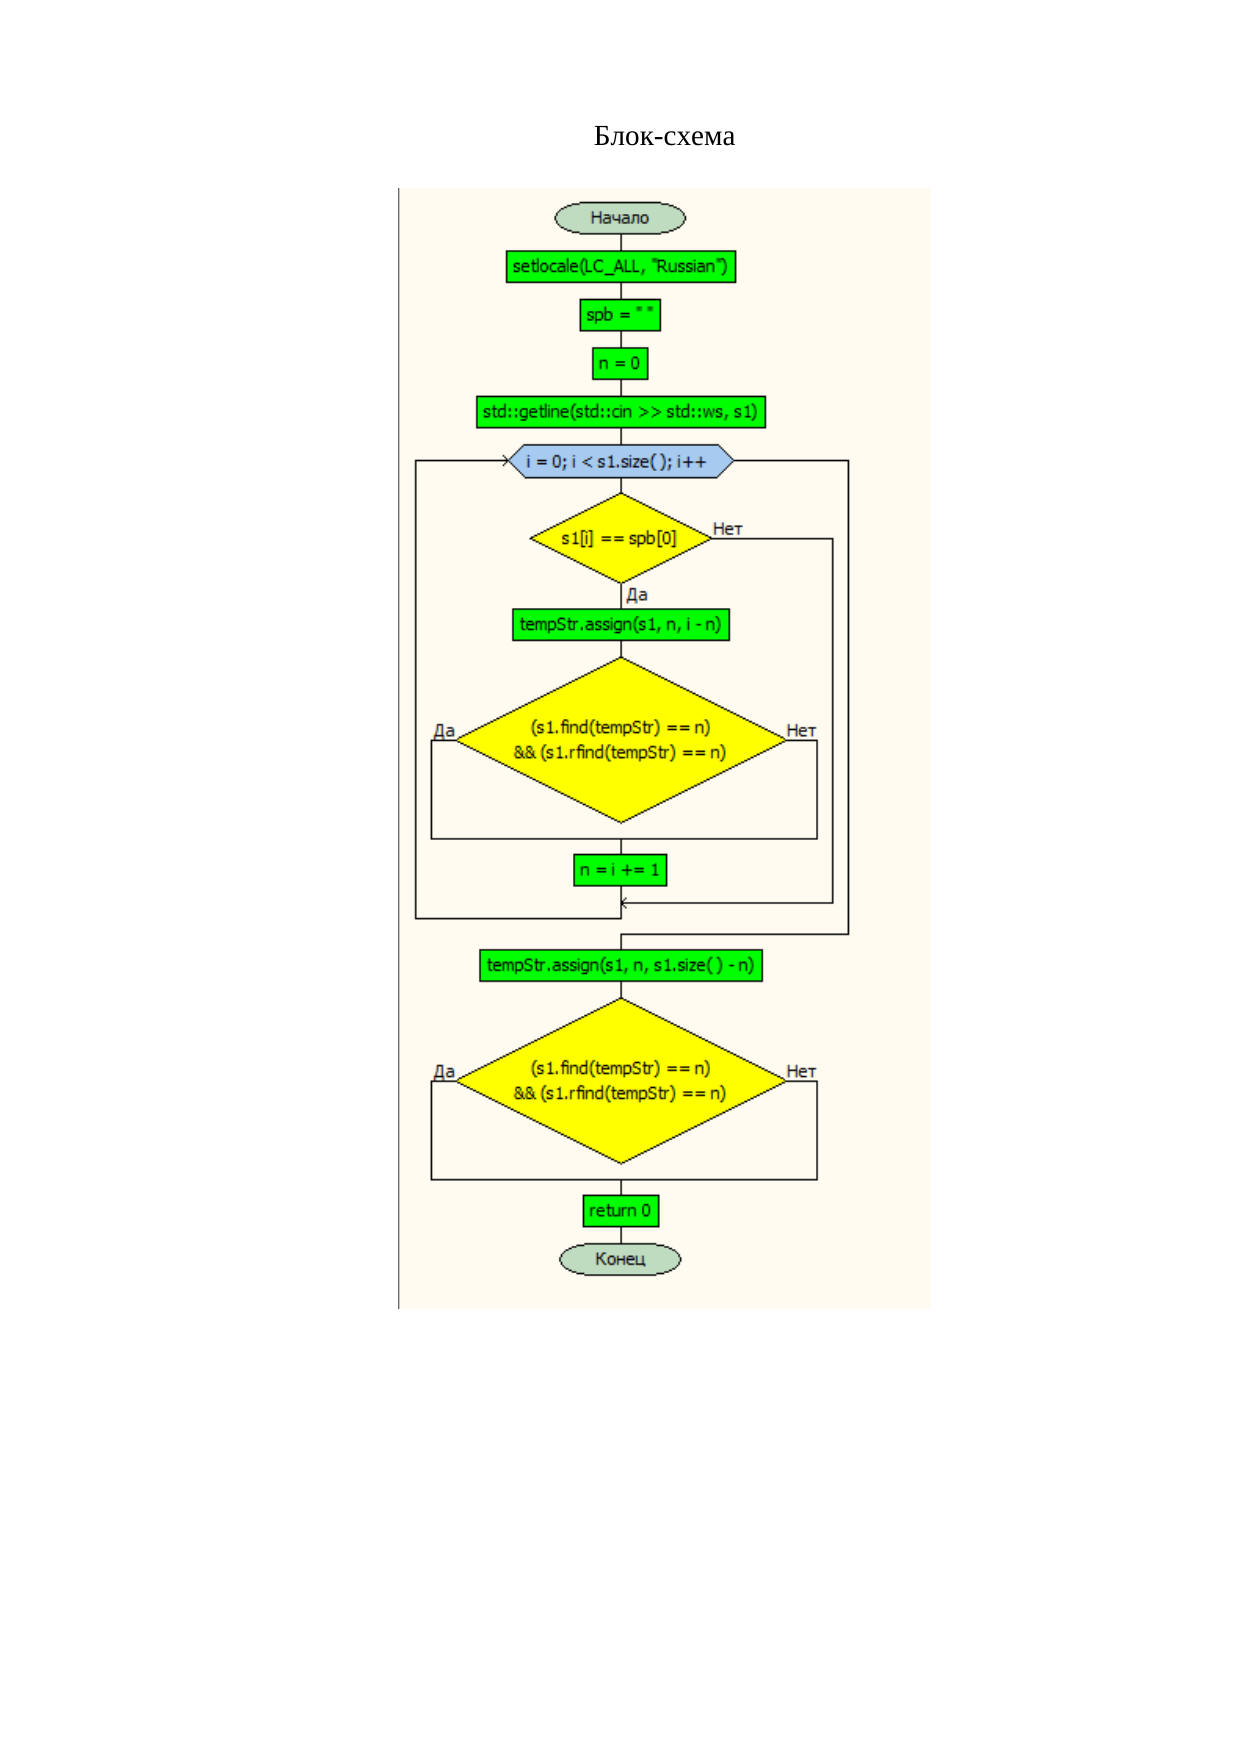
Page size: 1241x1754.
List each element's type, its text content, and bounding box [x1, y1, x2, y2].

picture [398, 188, 931, 1309]
text Блок-схема [177, 118, 1152, 152]
